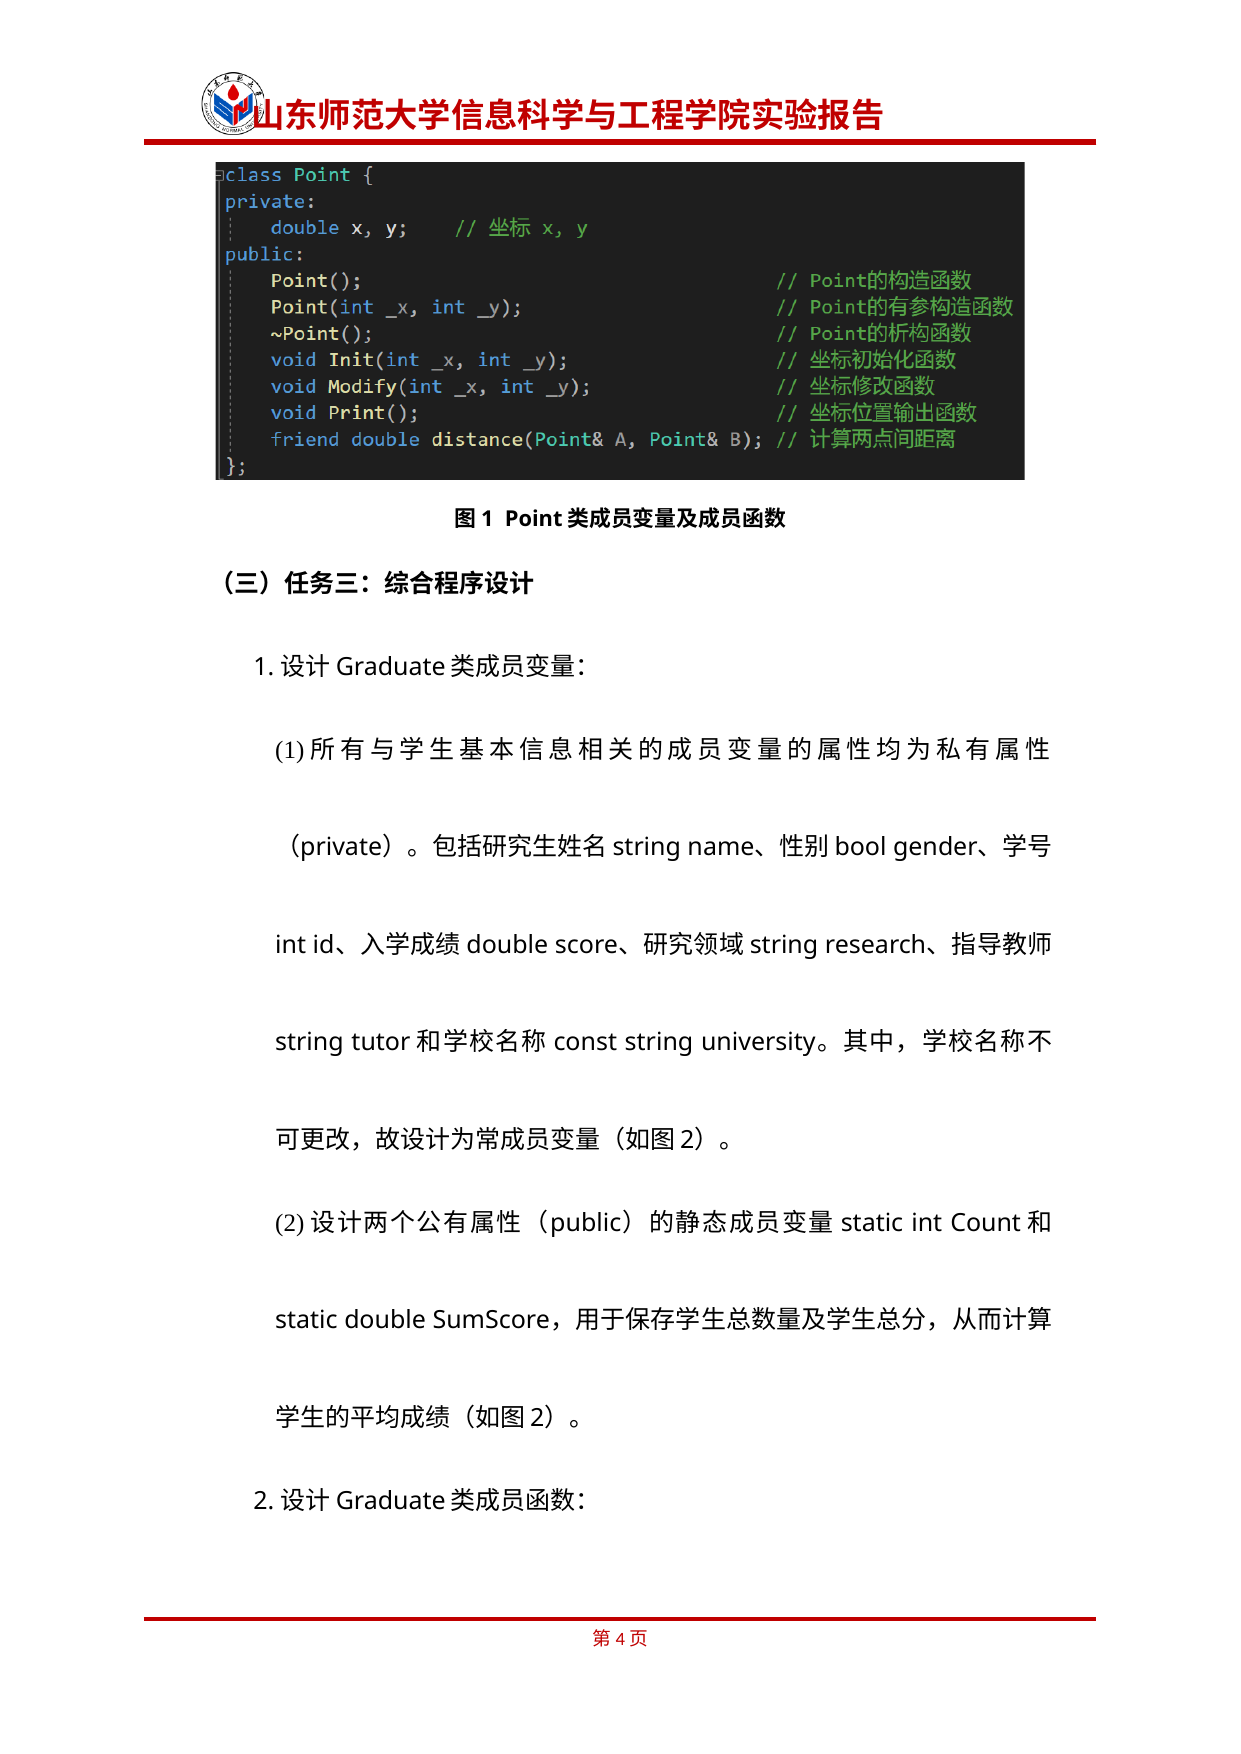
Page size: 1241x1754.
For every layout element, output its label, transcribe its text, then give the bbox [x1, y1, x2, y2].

list 设计两个公有属性（public）的静态成员变量static int Count和static double SumScore，用于保存学生总数量及学生总分，从而计算学生的平均成绩（如图2）。 [275, 1188, 1053, 1448]
list 设计Graduate类成员变量： [253, 632, 1053, 697]
list 任务三：综合程序设计 [166, 549, 1053, 614]
picture [215, 162, 1025, 480]
list 设计Graduate类成员函数： [253, 1466, 1053, 1531]
picture [201, 72, 265, 135]
list 图1 Point类成员变量及成员函数 [187, 500, 1053, 533]
list 所有与学生基本信息相关的成员变量的属性均为私有属性（private）。包括研究生姓名string name、性别bool gender、学号int id、入学成绩double score、研究领域string research、指导教师string tutor和学校名称const string university。其中，学校名称不可更改，故设计为常成员变量（如图2）。 [275, 715, 1053, 1170]
